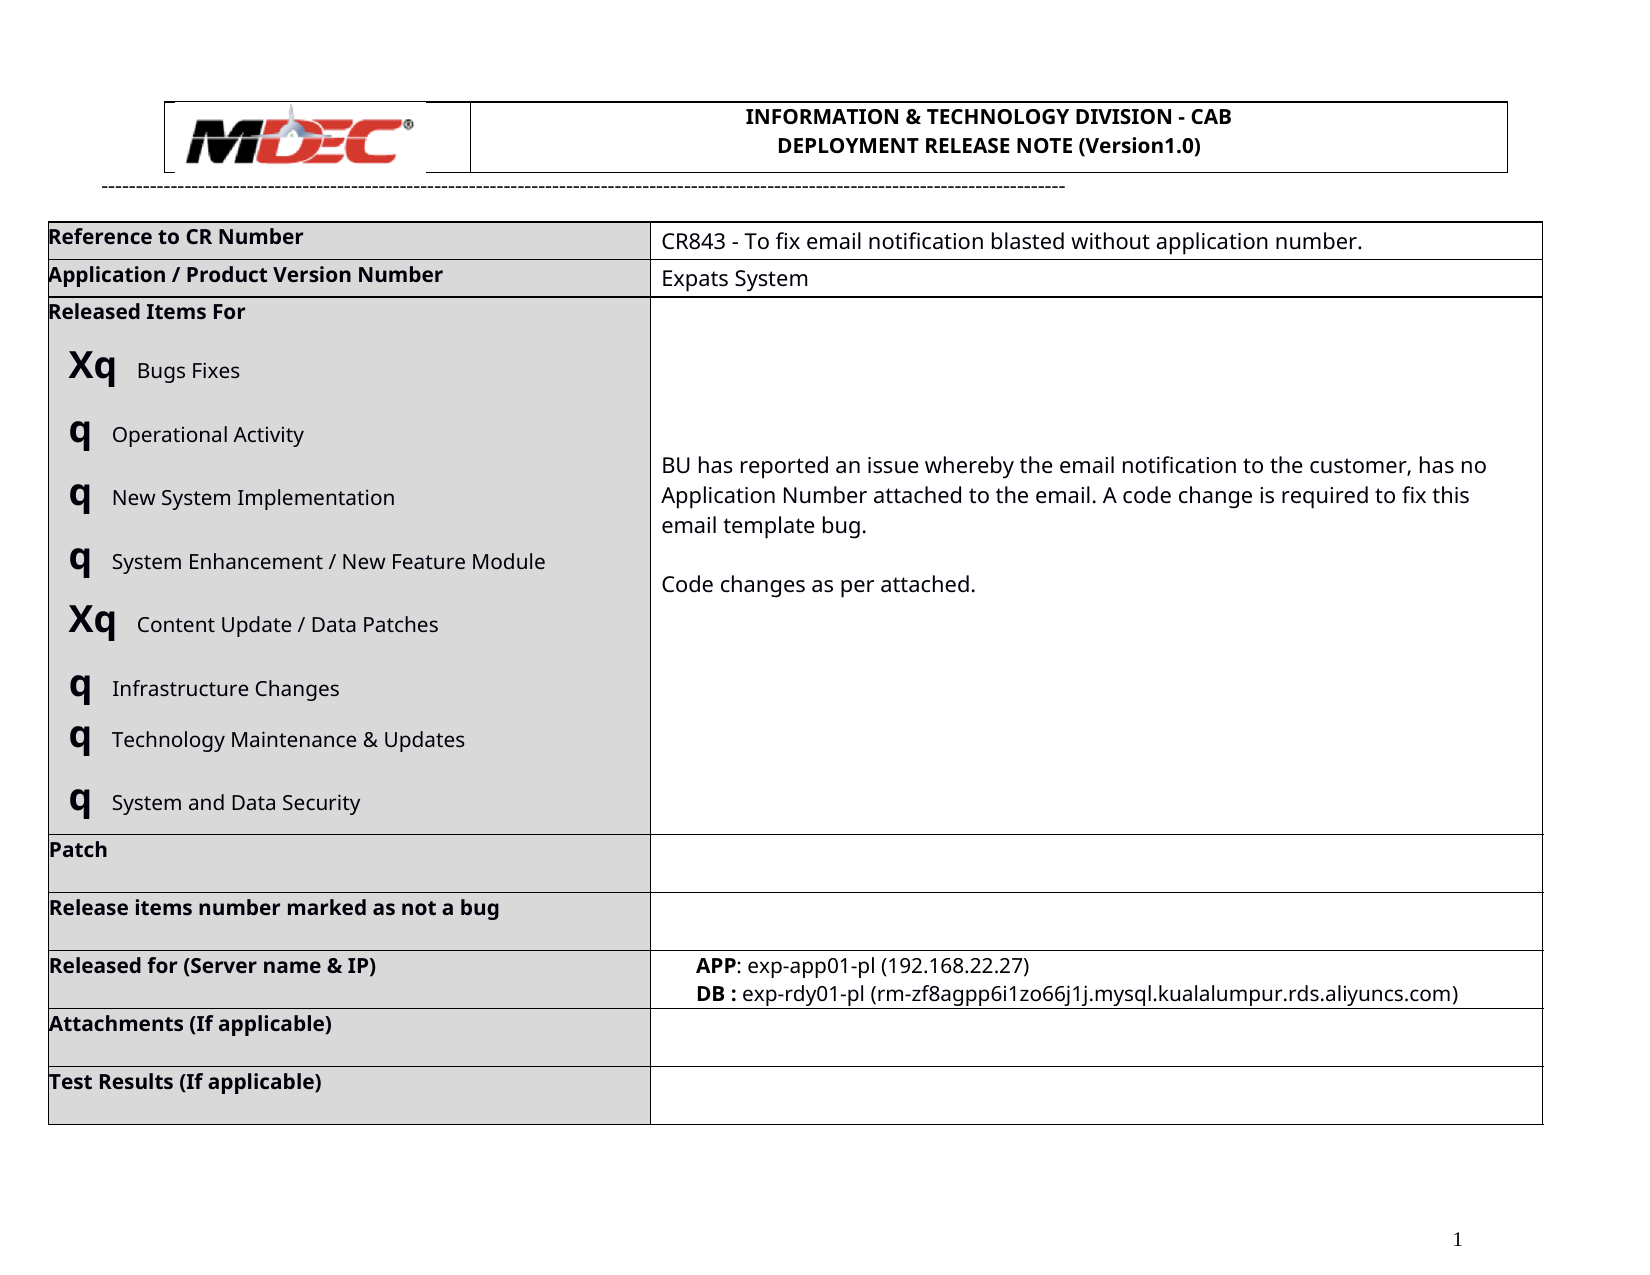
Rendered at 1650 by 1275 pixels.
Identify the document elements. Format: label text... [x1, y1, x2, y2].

table_cell [651, 1067, 1542, 1124]
picture [174, 102, 426, 173]
table_cell BU has reported an issue whereby the email notification to the customer, has no Application Number attached to the email. A code change is required to fix this email template bug. Code changes as per attached. [651, 298, 1542, 834]
table_cell [651, 1009, 1542, 1066]
table_cell Expats System [651, 260, 1542, 296]
table_cell Attachments (If applicable) [49, 1009, 650, 1066]
table_header Reference to CR Number [49, 223, 650, 259]
table_cell Release items number marked as not a bug [49, 893, 650, 950]
table_header CR843 - To fix email notification blasted without application number. [651, 223, 1542, 259]
table_cell Test Results (If applicable) [49, 1067, 650, 1124]
table_cell Released Items For Xq Bugs Fixes q Operational Activity q New System Implementation q System Enhancement / New Feature Module Xq Content Update / Data Patches q Infrastructure Changes q Technology Maintenance & Updates q System and Data Security [49, 298, 650, 834]
table_cell Released for (Server name & IP) [49, 951, 650, 1008]
table_cell [651, 893, 1542, 950]
table_cell Application / Product Version Number [49, 260, 650, 296]
table_cell APP: exp-app01-pl (192.168.22.27) DB : exp-rdy01-pl (rm-zf8agpp6i1zo66j1j.mysql.kualalumpur.rds.aliyuncs.com) [651, 951, 1542, 1008]
table_cell [651, 835, 1542, 892]
table_cell Patch [49, 835, 650, 892]
